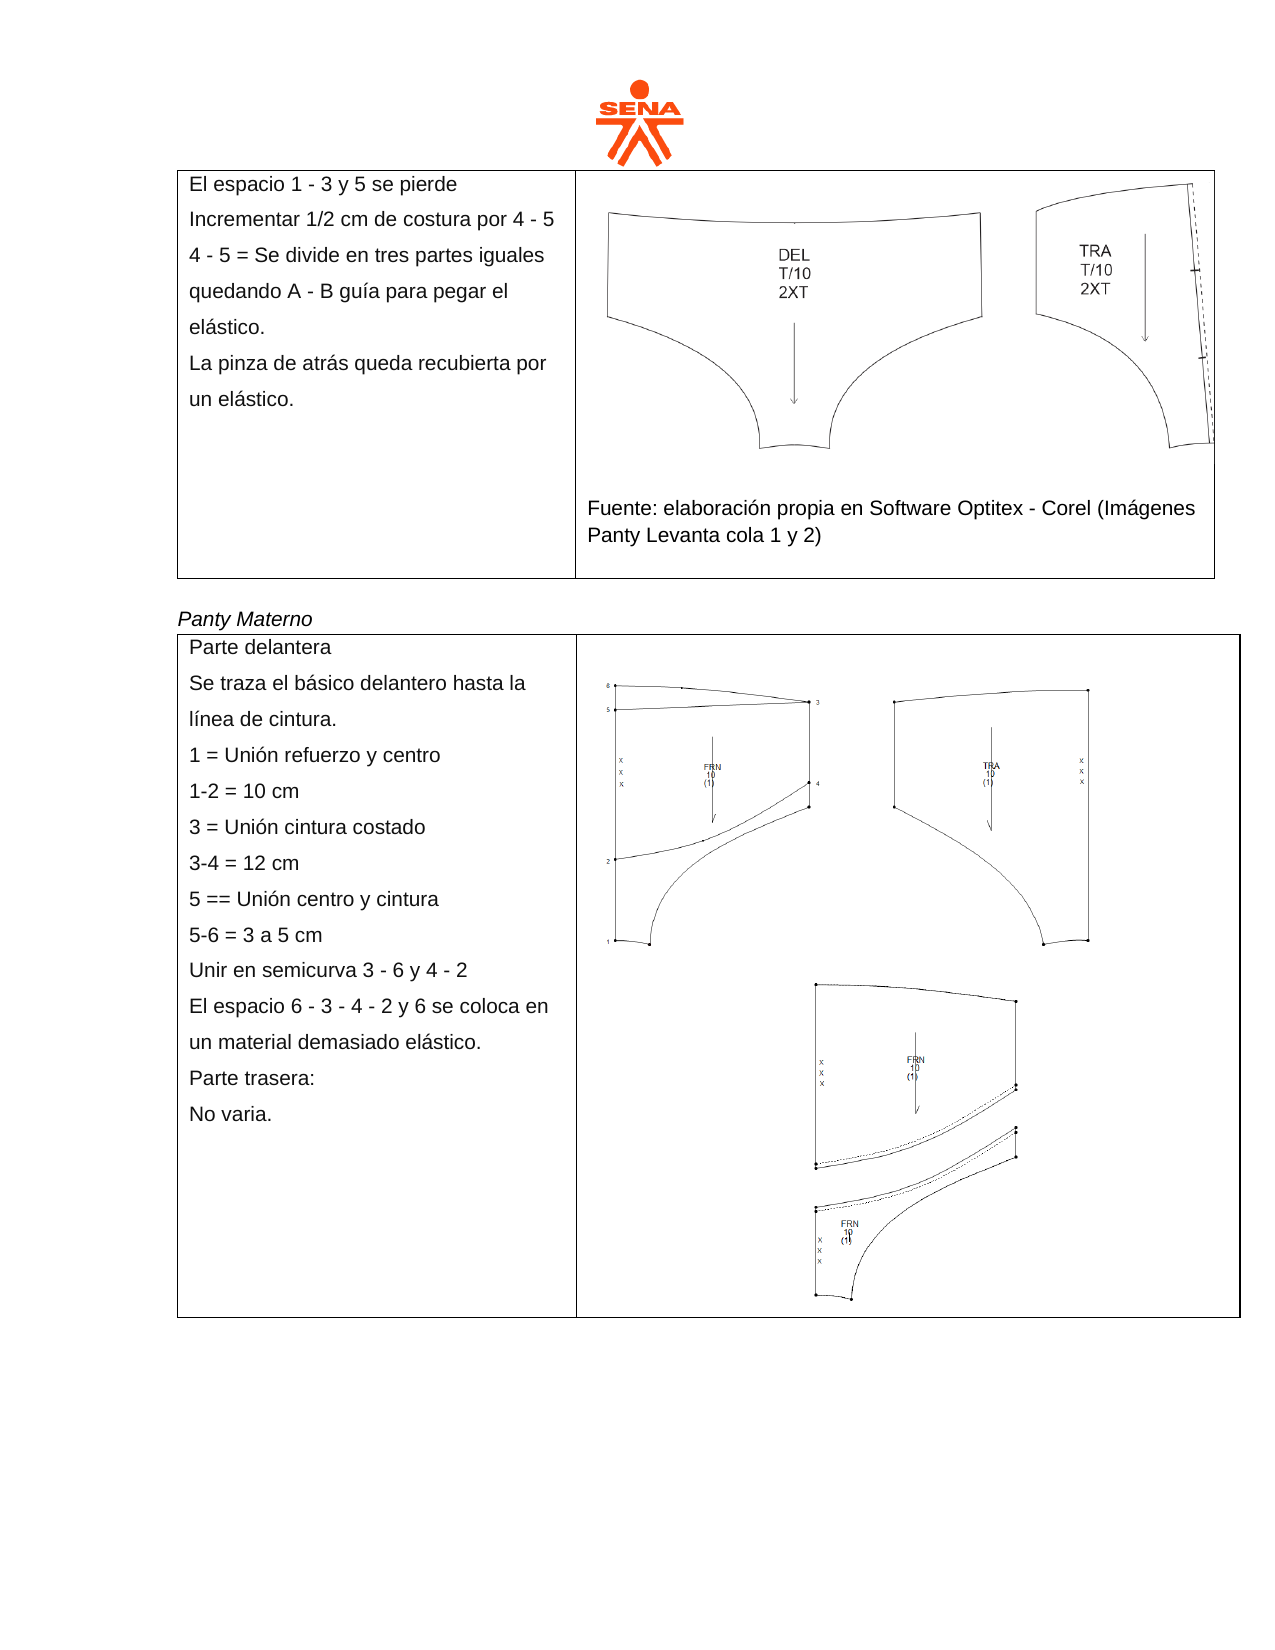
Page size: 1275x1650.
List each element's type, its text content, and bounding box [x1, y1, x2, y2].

text Panty Materno [177, 606, 1098, 630]
picture [587, 171, 1215, 464]
picture [754, 970, 1062, 1314]
picture [585, 76, 690, 170]
picture [587, 662, 1105, 967]
table_header Fuente: elaboración propia en Software Optitex - Corel (Imágenes panty Materno 1, 2 y 3) [577, 635, 1239, 1317]
table_header Fuente: elaboración propia en Software Optitex - Corel (Imágenes Panty Levanta cola 1 y 2) [576, 171, 1214, 578]
